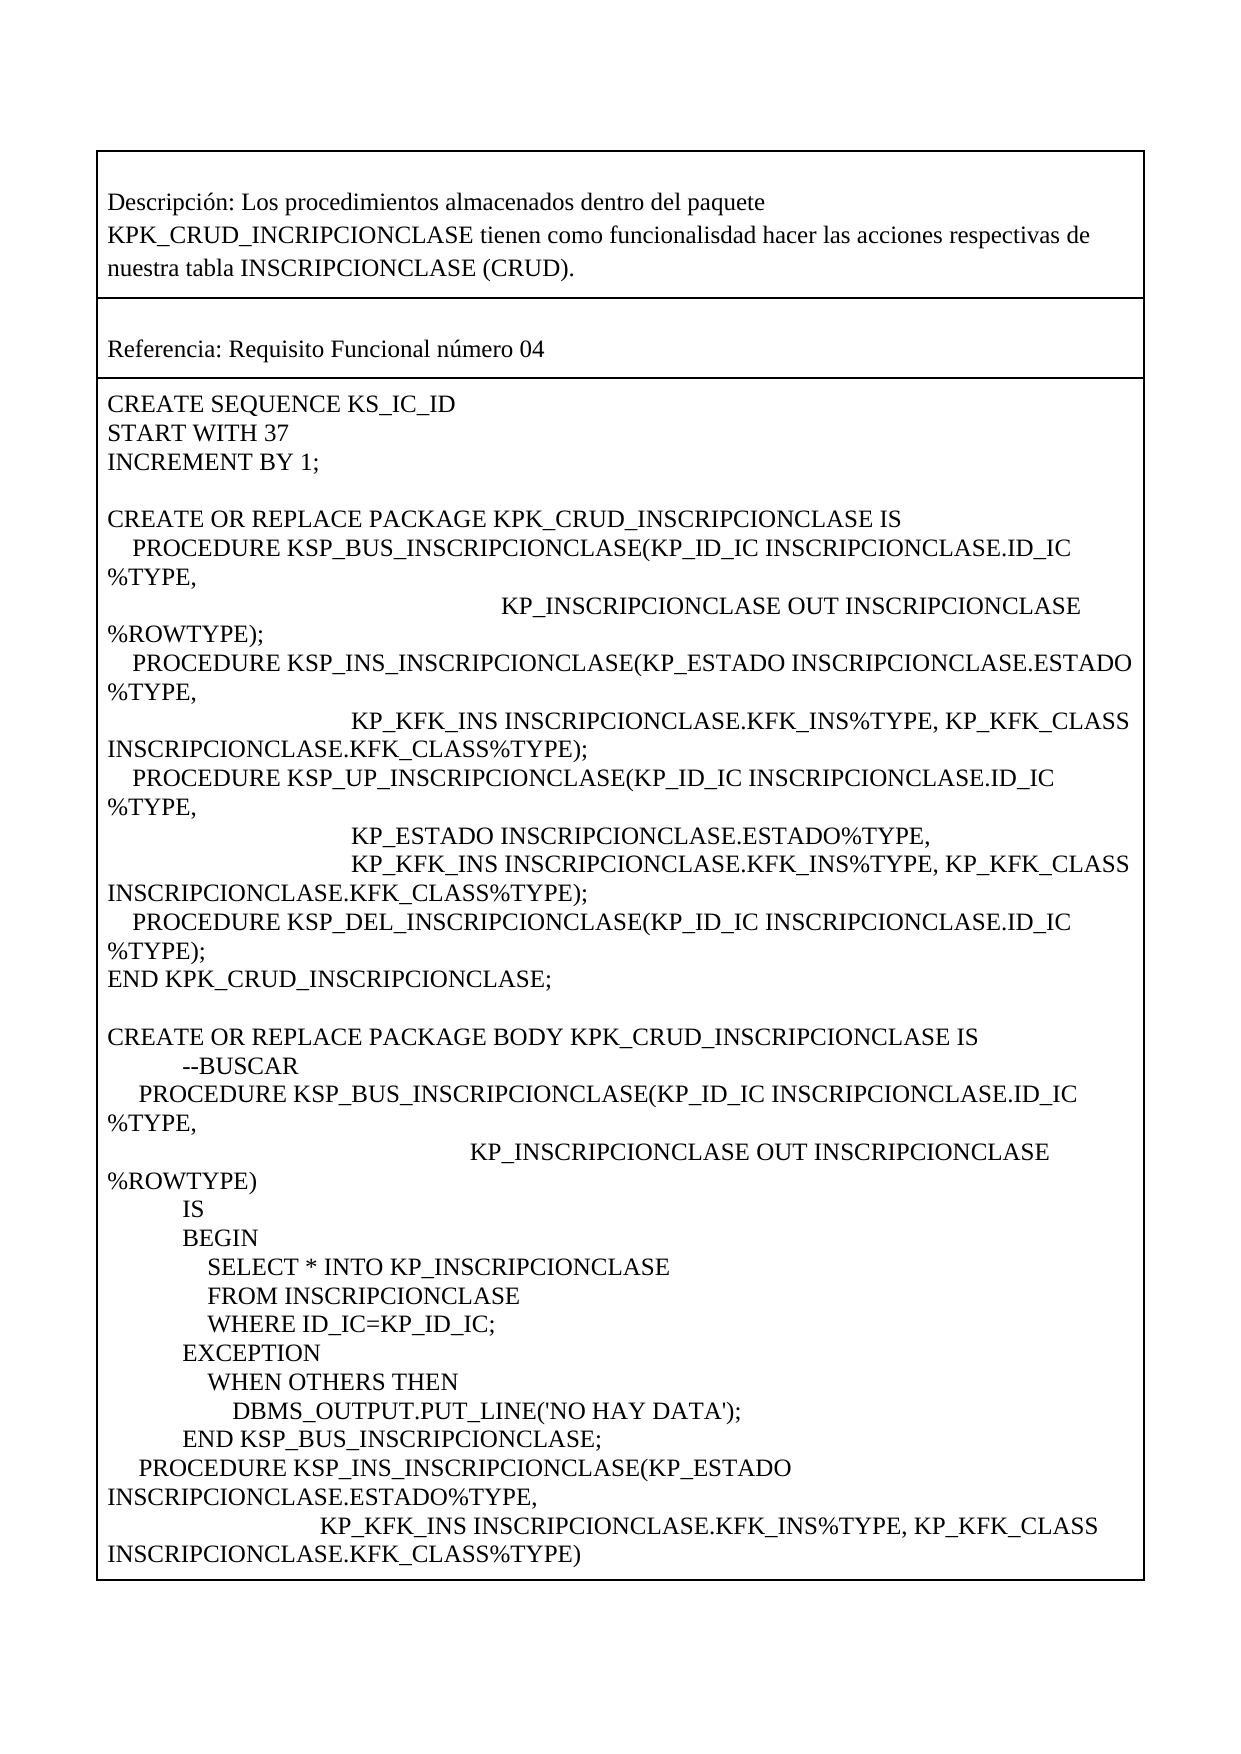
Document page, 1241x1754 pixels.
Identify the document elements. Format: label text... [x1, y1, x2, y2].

table_cell Referencia: Requisito Funcional número 04 [98, 299, 1143, 377]
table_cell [98, 379, 1143, 1579]
table_cell Descripción: Los procedimientos almacenados dentro del paquete KPK_CRUD_INCRIPCIONCLASE tienen como funcionalisdad hacer las acciones respectivas de nuestra tabla INSCRIPCIONCLASE (CRUD). [98, 152, 1143, 297]
